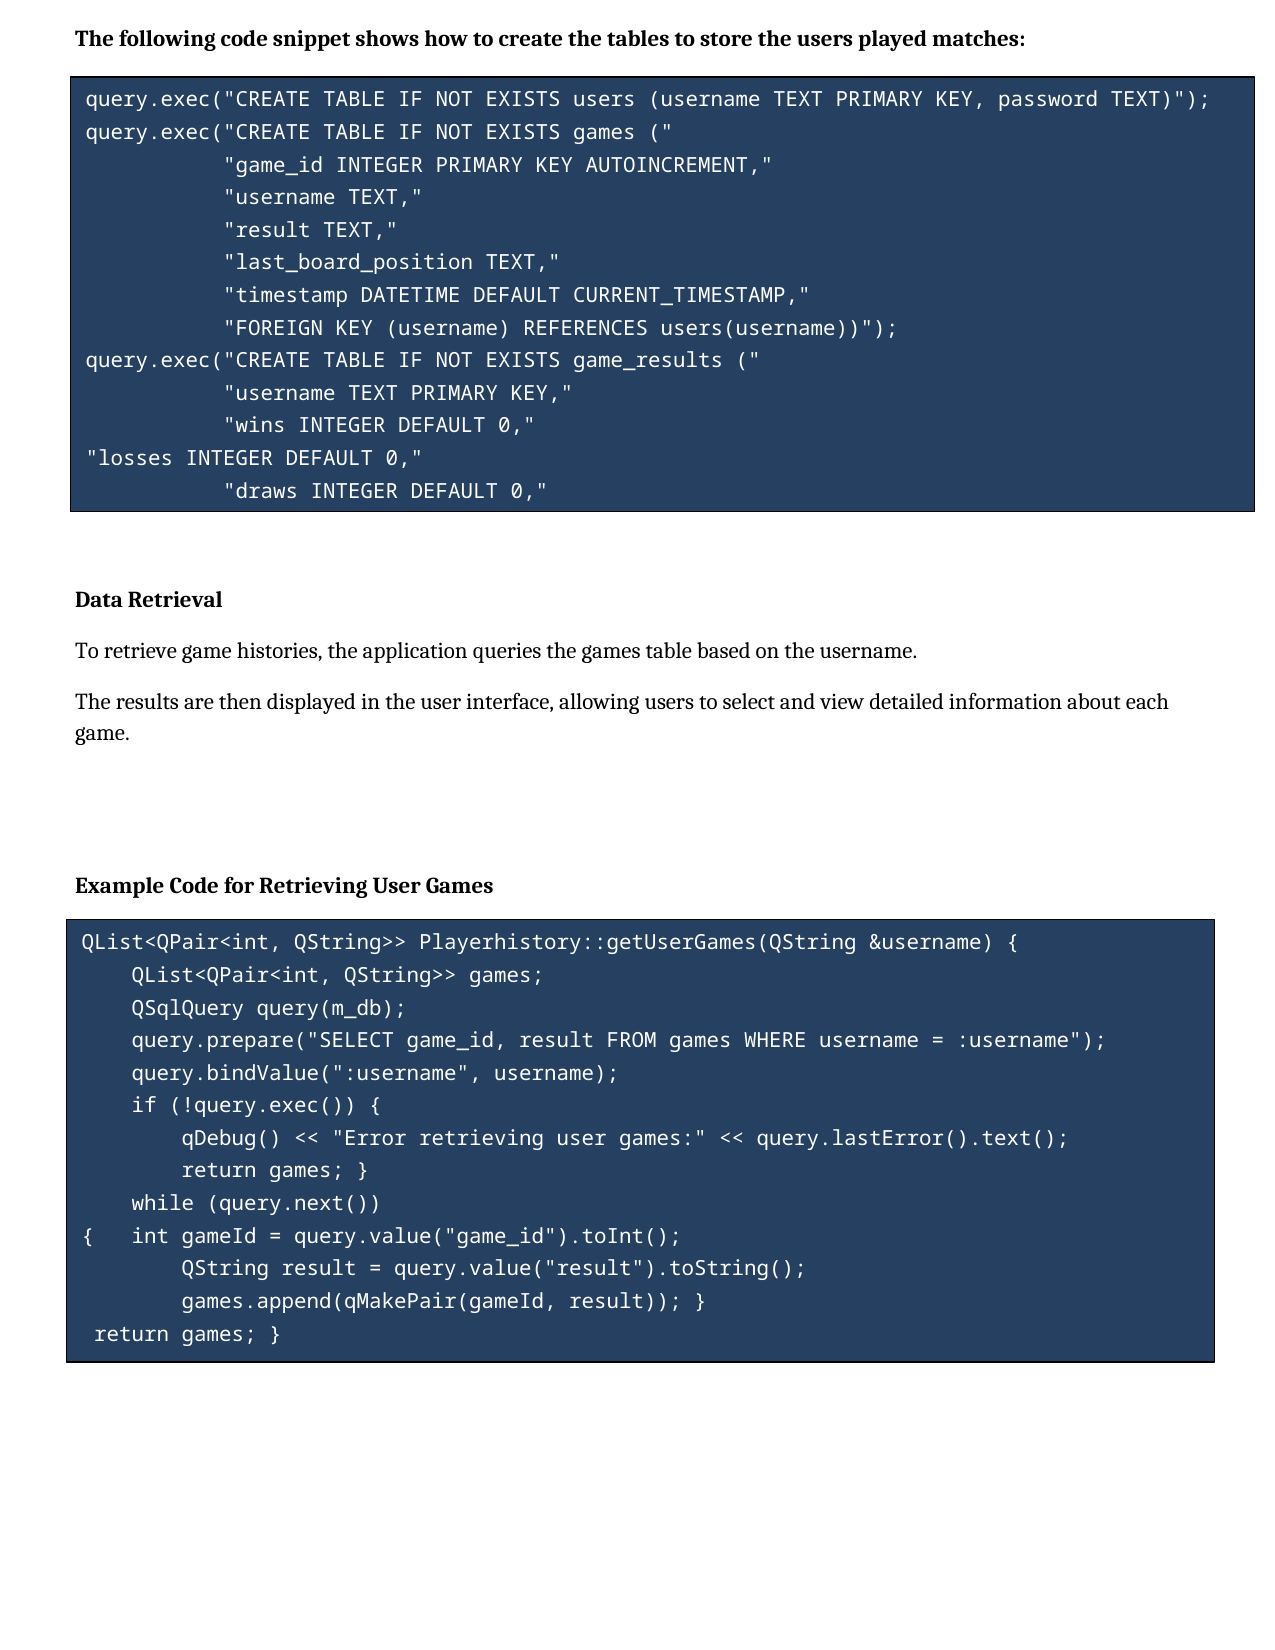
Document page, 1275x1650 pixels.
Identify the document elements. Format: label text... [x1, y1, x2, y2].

text To retrieve game histories, the application queries the games table based on the username. [75, 638, 1200, 664]
text Example Code for Retrieving User Games [75, 872, 1200, 899]
text Data Retrieval [75, 587, 1200, 613]
text The results are then displayed in the user interface, allowing users to select and view detailed information about each game. [75, 689, 1200, 746]
text The following code snippet shows how to create the tables to store the users played matches: [75, 26, 1200, 52]
